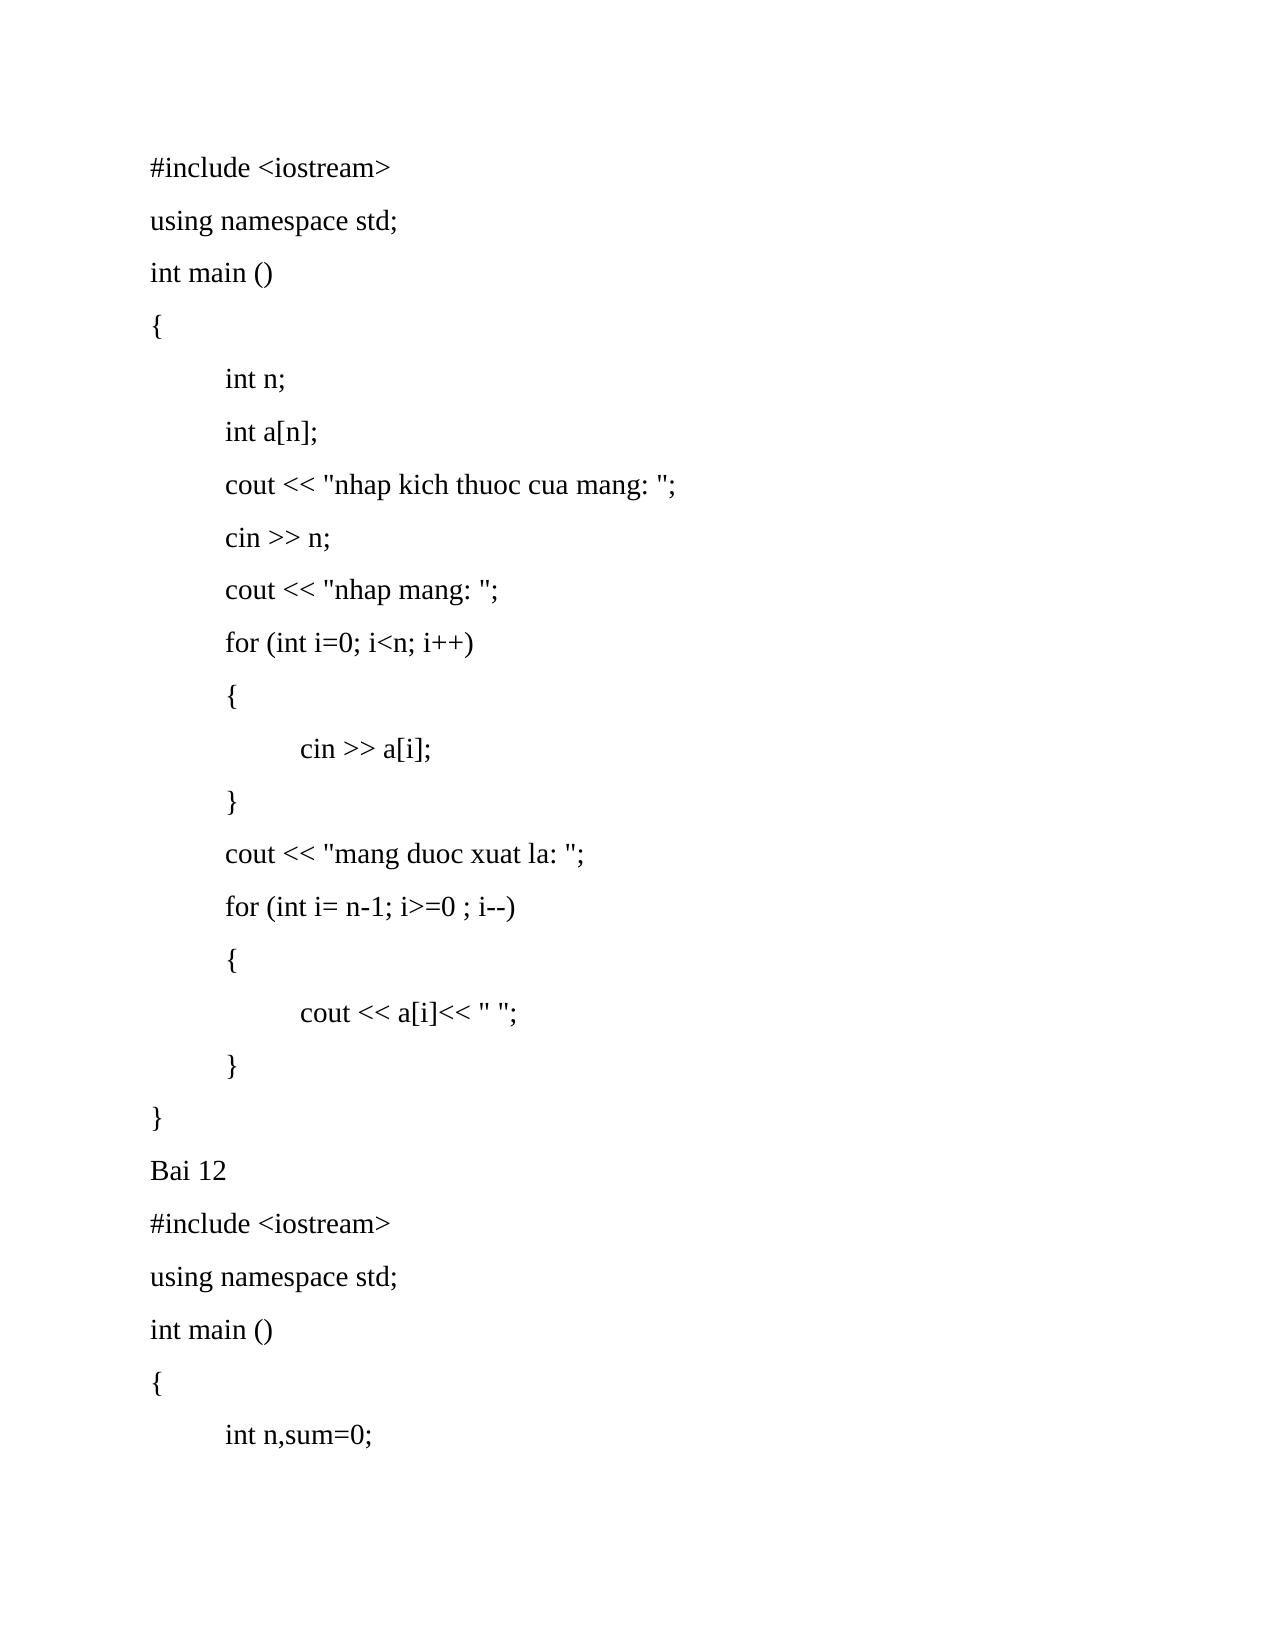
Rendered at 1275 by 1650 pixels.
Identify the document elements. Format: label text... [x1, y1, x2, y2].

text { [150, 942, 1125, 976]
text using namespace std; [150, 203, 1125, 236]
text Bai 12 [150, 1153, 1125, 1187]
text cout << "nhap mang: "; [150, 572, 1125, 606]
text } [150, 1048, 1125, 1081]
text cout << a[i]<< " "; [150, 995, 1125, 1028]
text cout << "nhap kich thuoc cua mang: "; [150, 467, 1125, 500]
text cin >> a[i]; [150, 731, 1125, 764]
text } [150, 784, 1125, 817]
text cout << "mang duoc xuat la: "; [150, 837, 1125, 870]
text cin >> n; [150, 520, 1125, 553]
text for (int i=0; i<n; i++) [150, 625, 1125, 659]
text { [150, 308, 1125, 342]
text { [150, 1365, 1125, 1398]
text int main () [150, 256, 1125, 289]
text int a[n]; [150, 414, 1125, 448]
text { [150, 678, 1125, 712]
text int n; [150, 361, 1125, 395]
text using namespace std; [150, 1259, 1125, 1293]
text #include <iostream> [150, 150, 1125, 183]
text int main () [150, 1312, 1125, 1345]
text int n,sum=0; [150, 1417, 1125, 1451]
text } [150, 1101, 1125, 1134]
text for (int i= n-1; i>=0 ; i--) [150, 889, 1125, 923]
text #include <iostream> [150, 1206, 1125, 1240]
